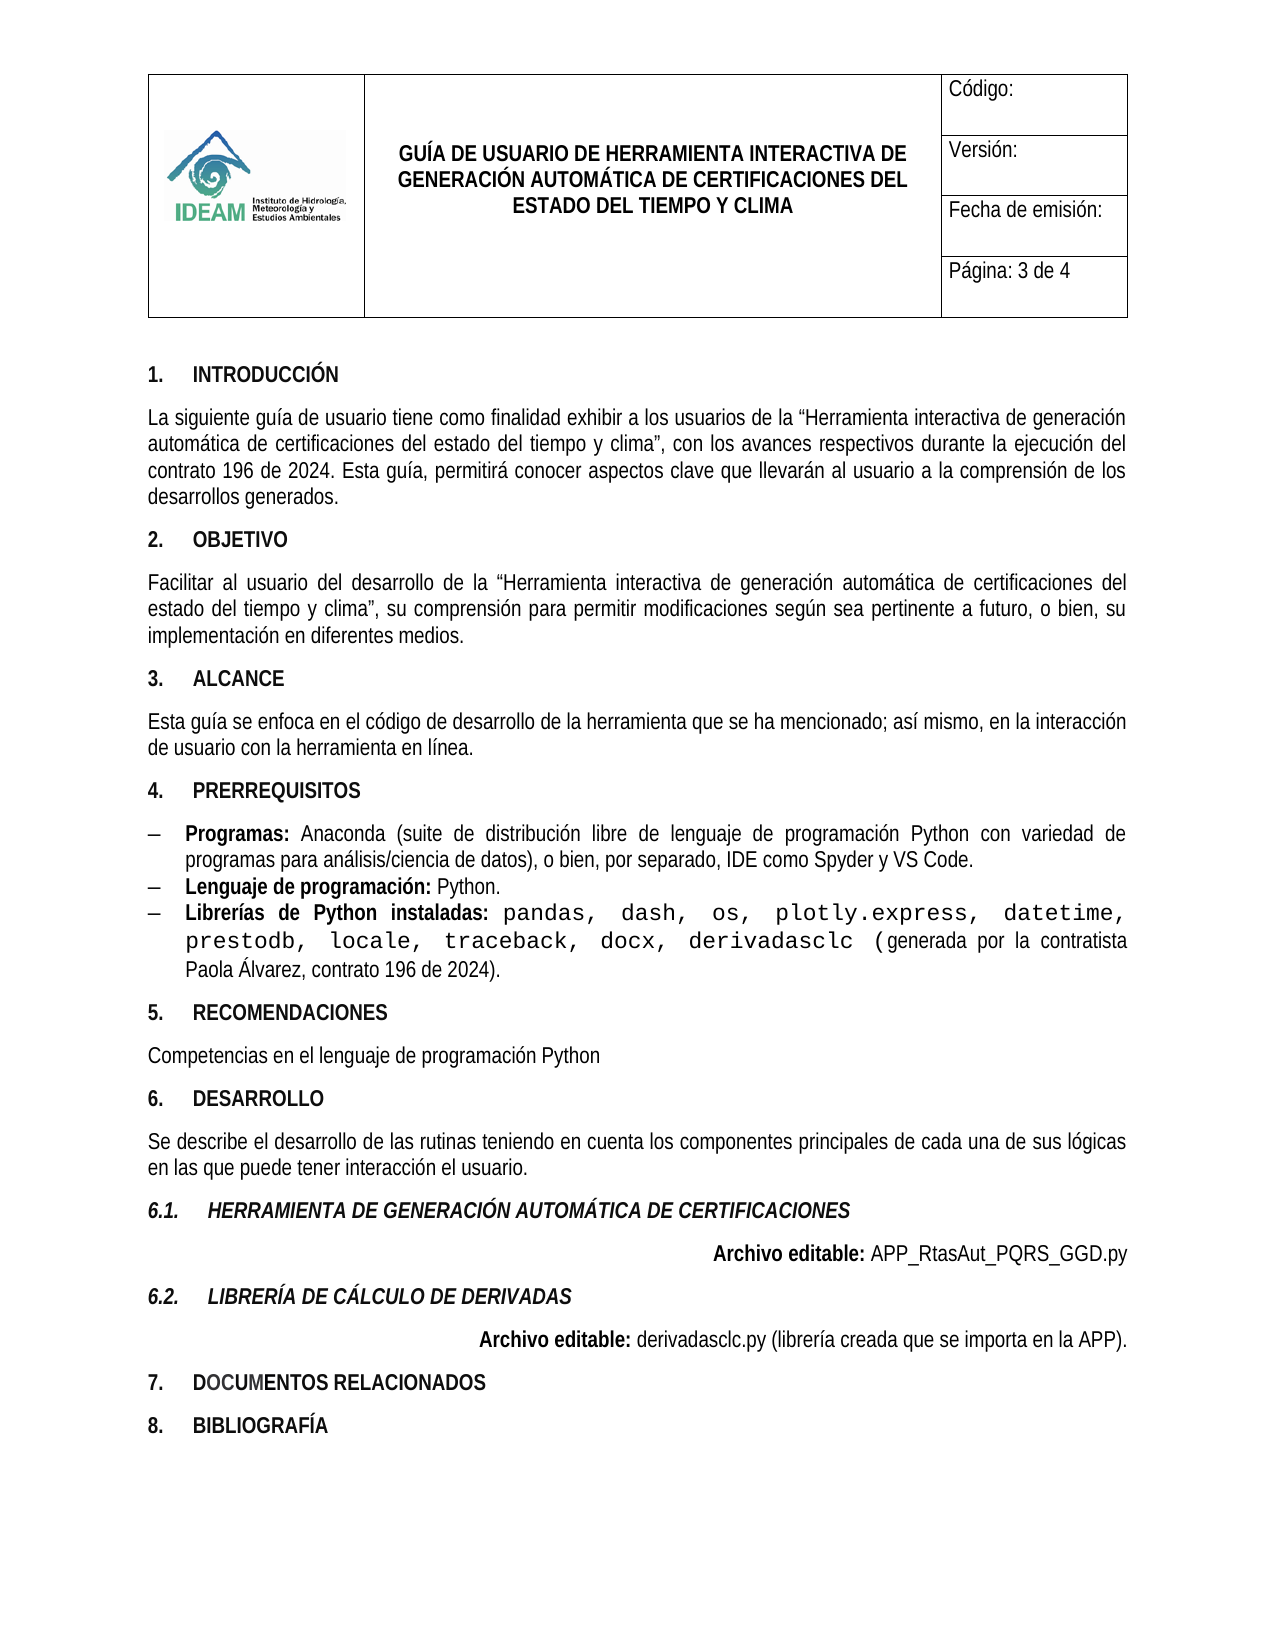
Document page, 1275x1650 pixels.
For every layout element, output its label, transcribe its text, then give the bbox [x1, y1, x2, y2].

subtitle OBJETIVO [148, 526, 1127, 552]
subtitle INTRODUCCIÓN [148, 361, 1127, 387]
subtitle RECOMENDACIONES [148, 999, 1127, 1025]
subtitle ALCANCE [148, 665, 1127, 691]
text Archivo editable: derivadasclc.py (librería creada que se importa en la APP). [148, 1326, 1127, 1353]
subtitle PRERREQUISITOS [148, 777, 1127, 803]
subtitle DOCUMENTOS RELACIONADOS [148, 1369, 1127, 1396]
list Lenguaje de programación: Python. [148, 873, 1127, 899]
list Programas: Anaconda (suite de distribución libre de lenguaje de programación Python con variedad de programas para análisis/ciencia de datos), o bien, por separado, IDE como Spyder y VS Code. [148, 820, 1127, 873]
text La siguiente guía de usuario tiene como finalidad exhibir a los usuarios de la “Herramienta interactiva de generación automática de certificaciones del estado del tiempo y clima”, con los avances respectivos durante la ejecución del contrato 196 de 2024. Esta guía, permitirá conocer aspectos clave que llevarán al usuario a la comprensión de los desarrollos generados. [148, 404, 1127, 509]
list Librerías de Python instaladas: pandas, dash, os, plotly.express, datetime, prestodb, locale, traceback, docx, derivadasclc (generada por la contratista Paola Álvarez, contrato 196 de 2024). [148, 899, 1127, 982]
text Facilitar al usuario del desarrollo de la “Herramienta interactiva de generación automática de certificaciones del estado del tiempo y clima”, su comprensión para permitir modificaciones según sea pertinente a futuro, o bien, su implementación en diferentes medios. [148, 569, 1127, 648]
text Esta guía se enfoca en el código de desarrollo de la herramienta que se ha mencionado; así mismo, en la interacción de usuario con la herramienta en línea. [148, 708, 1127, 760]
subtitle LIBRERÍA DE CÁLCULO DE DERIVADAS [148, 1283, 1127, 1310]
subtitle HERRAMIENTA DE GENERACIÓN AUTOMÁTICA DE CERTIFICACIONES [148, 1197, 1127, 1224]
text Archivo editable: APP_RtasAut_PQRS_GGD.py [148, 1240, 1127, 1267]
text Competencias en el lenguaje de programación Python [148, 1042, 1127, 1068]
subtitle DESARROLLO [148, 1085, 1127, 1111]
picture [164, 130, 349, 228]
text Se describe el desarrollo de las rutinas teniendo en cuenta los componentes principales de cada una de sus lógicas en las que puede tener interacción el usuario. [148, 1128, 1127, 1181]
